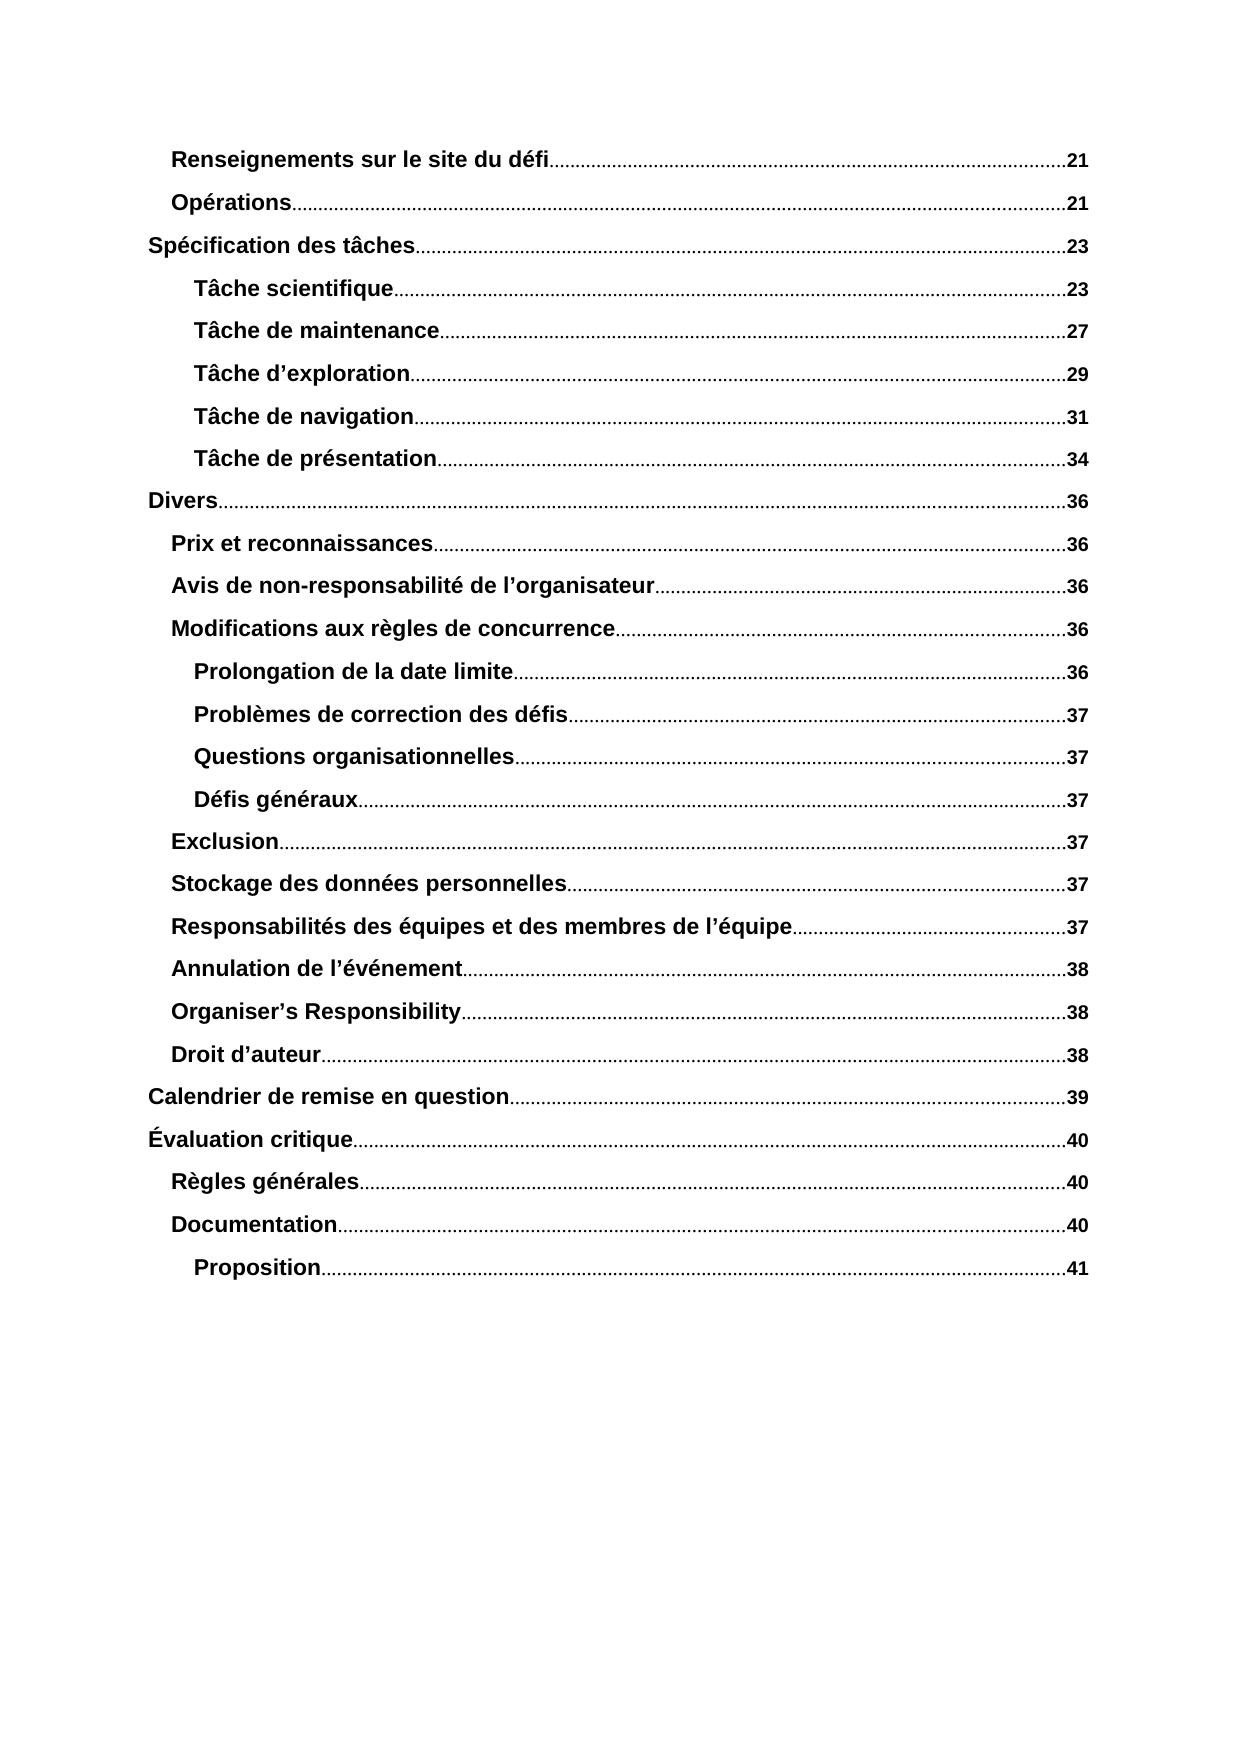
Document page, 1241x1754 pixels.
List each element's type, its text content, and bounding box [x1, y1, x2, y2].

text Spécification des tâches 23 [148, 232, 1092, 258]
text Questions organisationnelles 37 [194, 743, 1092, 769]
text Renseignements sur le site du défi 21 [171, 146, 1092, 173]
text Modifications aux règles de concurrence 36 [171, 615, 1092, 641]
text Tâche de présentation 34 [194, 445, 1092, 472]
text Règles générales 40 [171, 1168, 1092, 1195]
text Tâche de maintenance 27 [194, 317, 1092, 344]
text Prix et reconnaissances 36 [171, 530, 1092, 556]
text Tâche scientifique 23 [194, 275, 1092, 301]
text Annulation de l’événement 38 [171, 955, 1092, 982]
text Divers 36 [148, 487, 1092, 513]
text Stockage des données personnelles 37 [171, 870, 1092, 897]
text Documentation 40 [171, 1211, 1092, 1237]
text Exclusion 37 [171, 828, 1092, 854]
text Calendrier de remise en question 39 [148, 1083, 1092, 1109]
text Problèmes de correction des défis 37 [194, 701, 1092, 727]
text Responsabilités des équipes et des membres de l’équipe 37 [171, 913, 1092, 939]
text Opérations 21 [171, 189, 1092, 215]
text Proposition 41 [194, 1254, 1092, 1280]
text Prolongation de la date limite 36 [194, 658, 1092, 684]
text Évaluation critique 40 [148, 1126, 1092, 1152]
text Avis de non-responsabilité de l’organisateur 36 [171, 572, 1092, 598]
text Défis généraux 37 [194, 786, 1092, 812]
text Tâche d’exploration 29 [194, 360, 1092, 386]
text Tâche de navigation 31 [194, 403, 1092, 429]
text Droit d’auteur 38 [171, 1041, 1092, 1067]
text Organiser’s Responsibility 38 [171, 998, 1092, 1024]
